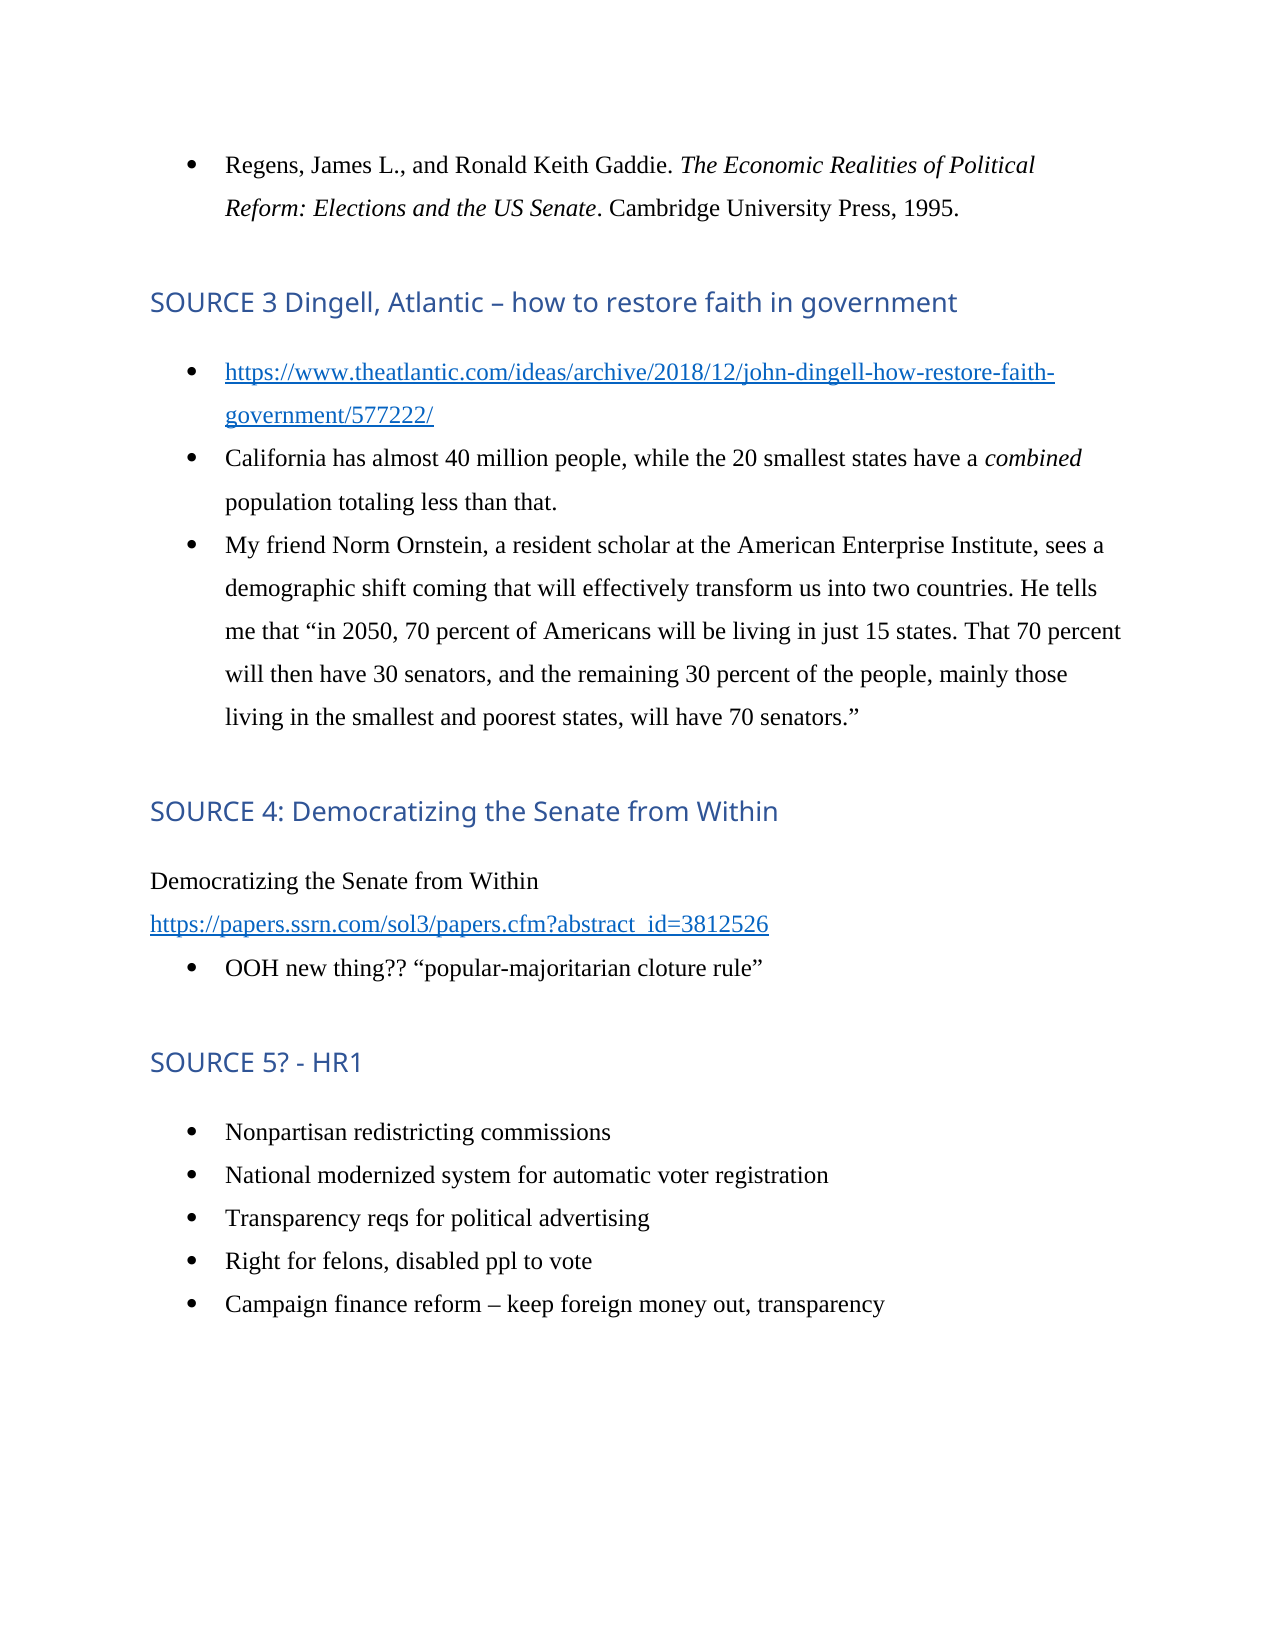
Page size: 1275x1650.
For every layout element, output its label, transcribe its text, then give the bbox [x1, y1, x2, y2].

list Transparency reqs for political advertising [187, 1203, 1125, 1232]
subtitle SOURCE 3 Dingell, Atlantic – how to restore faith in government [150, 283, 1125, 320]
list Nonpartisan redistricting commissions [187, 1117, 1125, 1146]
list California has almost 40 million people, while the 20 smallest states have a combined population totaling less than that. [187, 443, 1125, 515]
subtitle SOURCE 5? - HR1 [150, 1043, 1125, 1080]
list https://www.theatlantic.com/ideas/archive/2018/12/john-dingell-how-restore-faith-government/577222/ [187, 357, 1125, 429]
text Democratizing the Senate from Within [150, 866, 1125, 895]
list My friend Norm Ornstein, a resident scholar at the American Enterprise Institute, sees a demographic shift coming that will effectively transform us into two countries. He tells me that “in 2050, 70 percent of Americans will be living in just 15 states. That 70 percent will then have 30 senators, and the remaining 30 percent of the people, mainly those living in the smallest and poorest states, will have 70 senators.” [187, 530, 1125, 731]
list Regens, James L., and Ronald Keith Gaddie. The Economic Realities of Political Reform: Elections and the US Senate. Cambridge University Press, 1995. [187, 150, 1125, 222]
list OOH new thing?? “popular-majoritarian cloture rule” [187, 953, 1125, 981]
text https://papers.ssrn.com/sol3/papers.cfm?abstract_id=3812526 [150, 909, 1125, 938]
list Right for felons, disabled ppl to vote [187, 1246, 1125, 1275]
list National modernized system for automatic voter registration [187, 1160, 1125, 1189]
subtitle SOURCE 4: Democratizing the Senate from Within [150, 793, 1125, 829]
list Campaign finance reform – keep foreign money out, transparency [187, 1289, 1125, 1318]
